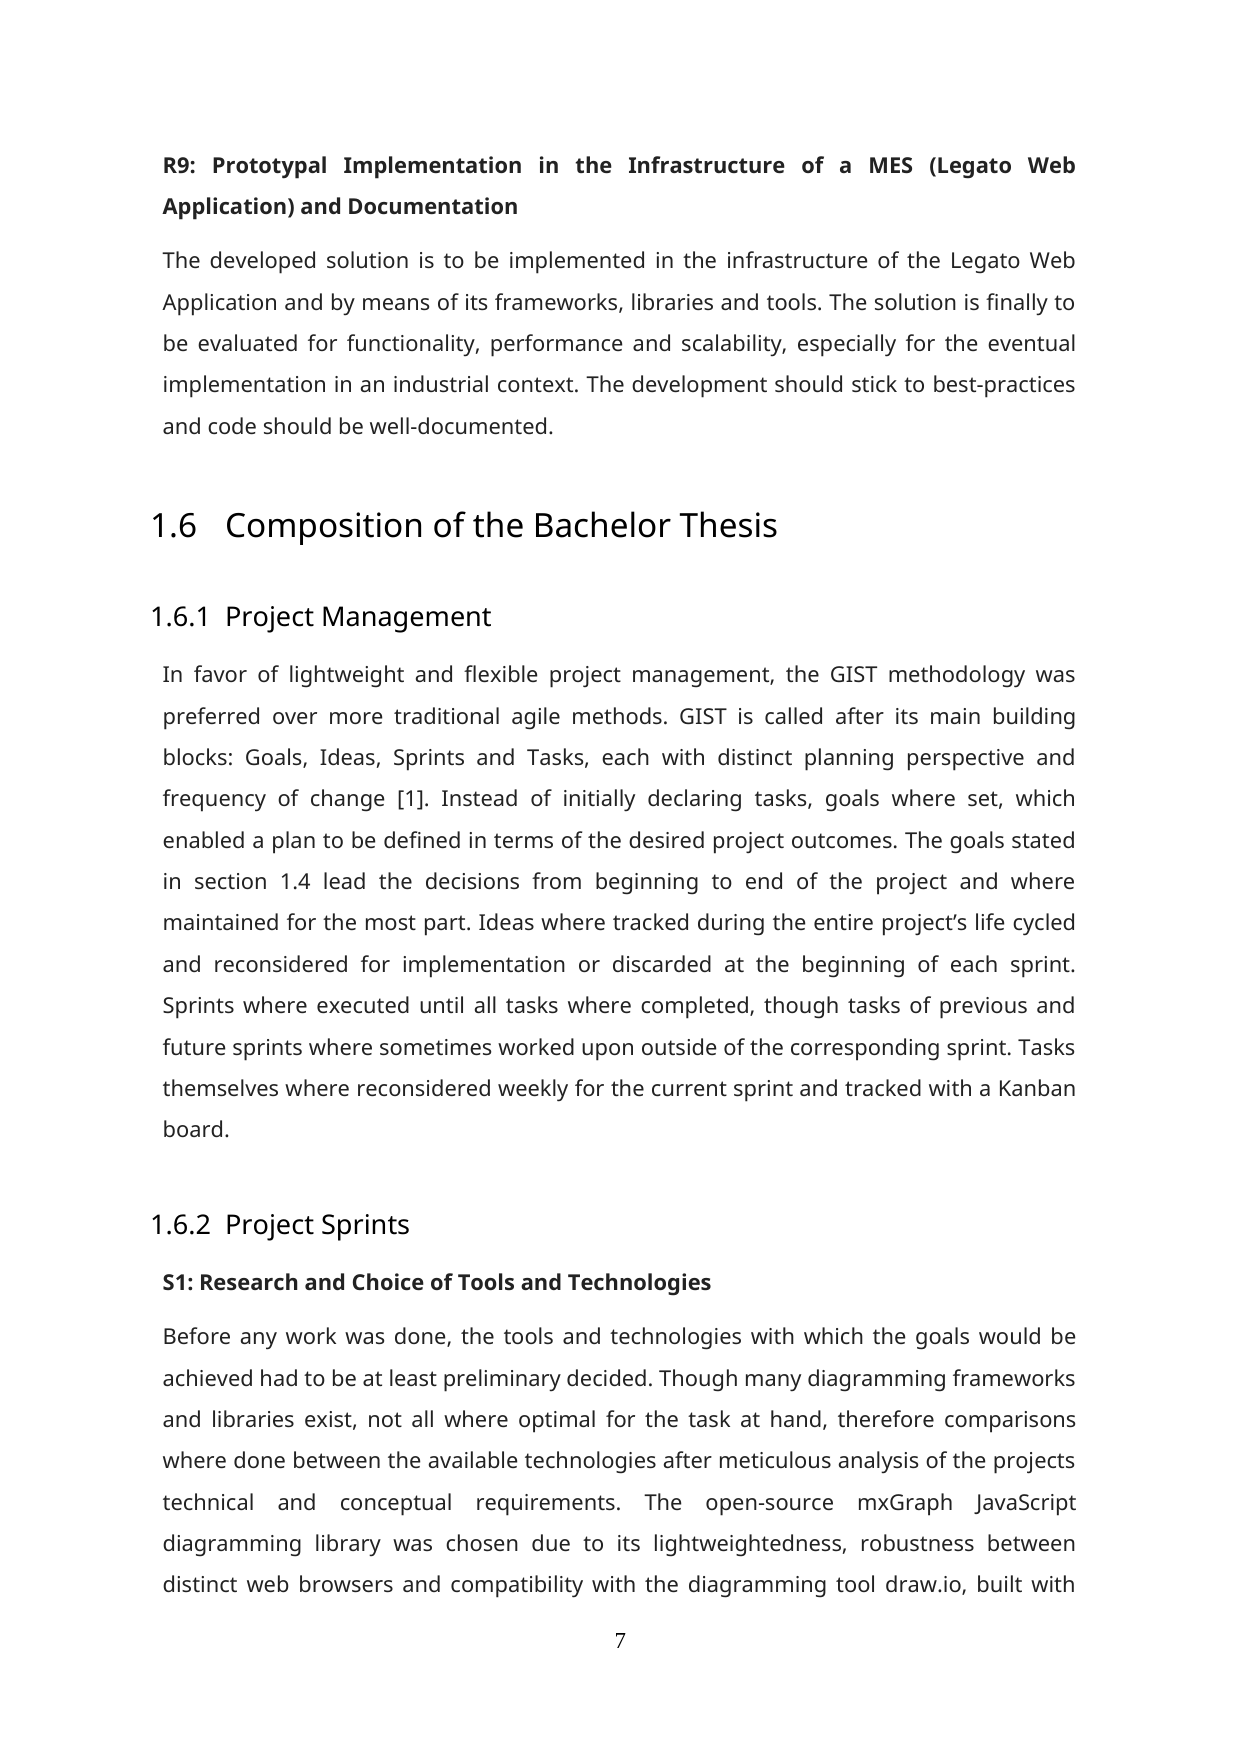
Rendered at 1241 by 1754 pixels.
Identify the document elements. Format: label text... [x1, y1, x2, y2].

text In favor of lightweight and flexible project management, the GIST methodology was preferred over more traditional agile methods. GIST is called after its main building blocks: Goals, Ideas, Sprints and Tasks, each with distinct planning perspective and frequency of change [1]. Instead of initially declaring tasks, goals where set, which enabled a plan to be defined in terms of the desired project outcomes. The goals stated in section 1.4 lead the decisions from beginning to end of the project and where maintained for the most part. Ideas where tracked during the entire project’s life cycled and reconsidered for implementation or discarded at the beginning of each sprint. Sprints where executed until all tasks where completed, though tasks of previous and future sprints where sometimes worked upon outside of the corresponding sprint. Tasks themselves where reconsidered weekly for the current sprint and tracked with a Kanban board. [162, 796, 1077, 1044]
text The developed solution is to be implemented in the infrastructure of the Legato Web Application and by means of its frameworks, libraries and tools. The solution is finally to be evaluated for functionality, performance and scalability, especially for the eventual implementation in an industrial context. The development should stick to best-practices and code should be well-documented. [162, 254, 1077, 309]
text S1: Research and Choice of Tools and Technologies [162, 1267, 1077, 1297]
text R9: Prototypal Implementation in the Infrastructure of a MES (Legato Web Application) and Documentation [162, 150, 1077, 221]
text Composition of the Bachelor Thesis [150, 502, 1090, 547]
text Project Management [150, 597, 1090, 634]
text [162, 1500, 1077, 1599]
text In favor of lightweight and flexible project management, the GIST methodology was preferred over more traditional agile methods. GIST is called after its main building blocks: Goals, Ideas, Sprints and Tasks, each with distinct planning perspective and frequency of change [1]. Instead of initially declaring tasks, goals where set, which enabled a plan to be defined in terms of the desired project outcomes. The goals stated in section 1.4 lead the decisions from beginning to end of the project and where maintained for the most part. Ideas where tracked during the entire project’s life cycled and reconsidered for implementation or discarded at the beginning of each sprint. Sprints where executed until all tasks where completed, though tasks of previous and future sprints where sometimes worked upon outside of the corresponding sprint. Tasks themselves where reconsidered weekly for the current sprint and tracked with a Kanban board. [162, 659, 1077, 795]
text Project Sprints [150, 1206, 1090, 1242]
text The developed solution is to be implemented in the infrastructure of the Legato Web Application and by means of its frameworks, libraries and tools. The solution is finally to be evaluated for functionality, performance and scalability, especially for the eventual implementation in an industrial context. The development should stick to best-practices and code should be well-documented. [162, 310, 1077, 440]
